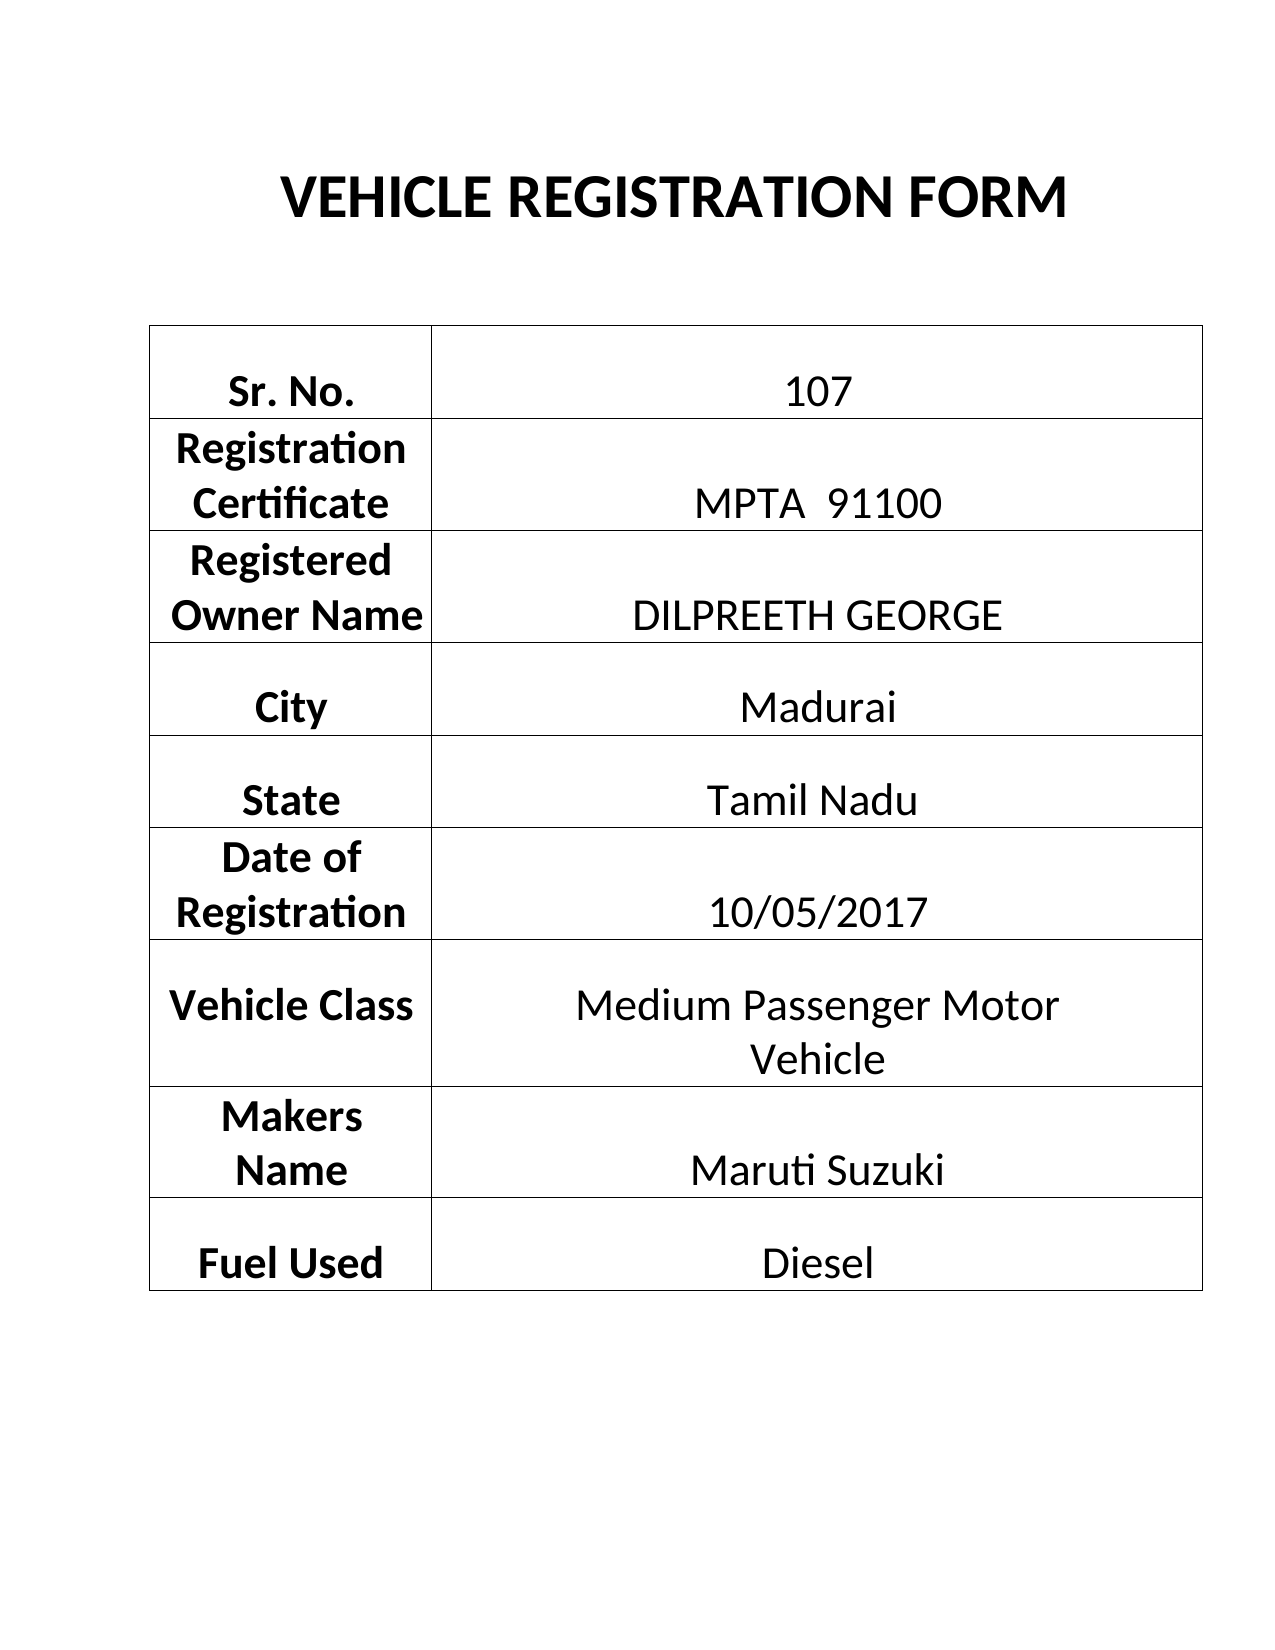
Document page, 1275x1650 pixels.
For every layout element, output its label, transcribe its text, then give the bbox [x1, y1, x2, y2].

table_cell Fuel Used [150, 1198, 431, 1290]
table_cell Date of Registration [150, 828, 431, 939]
table_cell Vehicle Class [150, 940, 431, 1086]
table_cell Medium Passenger Motor Vehicle [432, 940, 1202, 1086]
table_cell Registration Certificate [150, 419, 431, 530]
table_cell Makers Name [150, 1087, 431, 1197]
table_cell State [150, 736, 431, 827]
table_cell 10/05/2017 [432, 828, 1202, 939]
table_cell DILPREETH GEORGE [432, 531, 1202, 642]
table_header Sr. No. [150, 326, 431, 418]
table_cell Maruti Suzuki [432, 1087, 1202, 1197]
text VEHICLE REGISTRATION FORM [278, 156, 1071, 233]
table_cell City [150, 643, 431, 734]
table_cell MPTA 91100 [432, 419, 1202, 530]
table_cell Madurai [432, 643, 1202, 734]
table_header 107 [432, 326, 1202, 418]
table_cell Diesel [432, 1198, 1202, 1290]
table_cell Registered Owner Name [150, 531, 431, 642]
table_cell Tamil Nadu [432, 736, 1202, 827]
